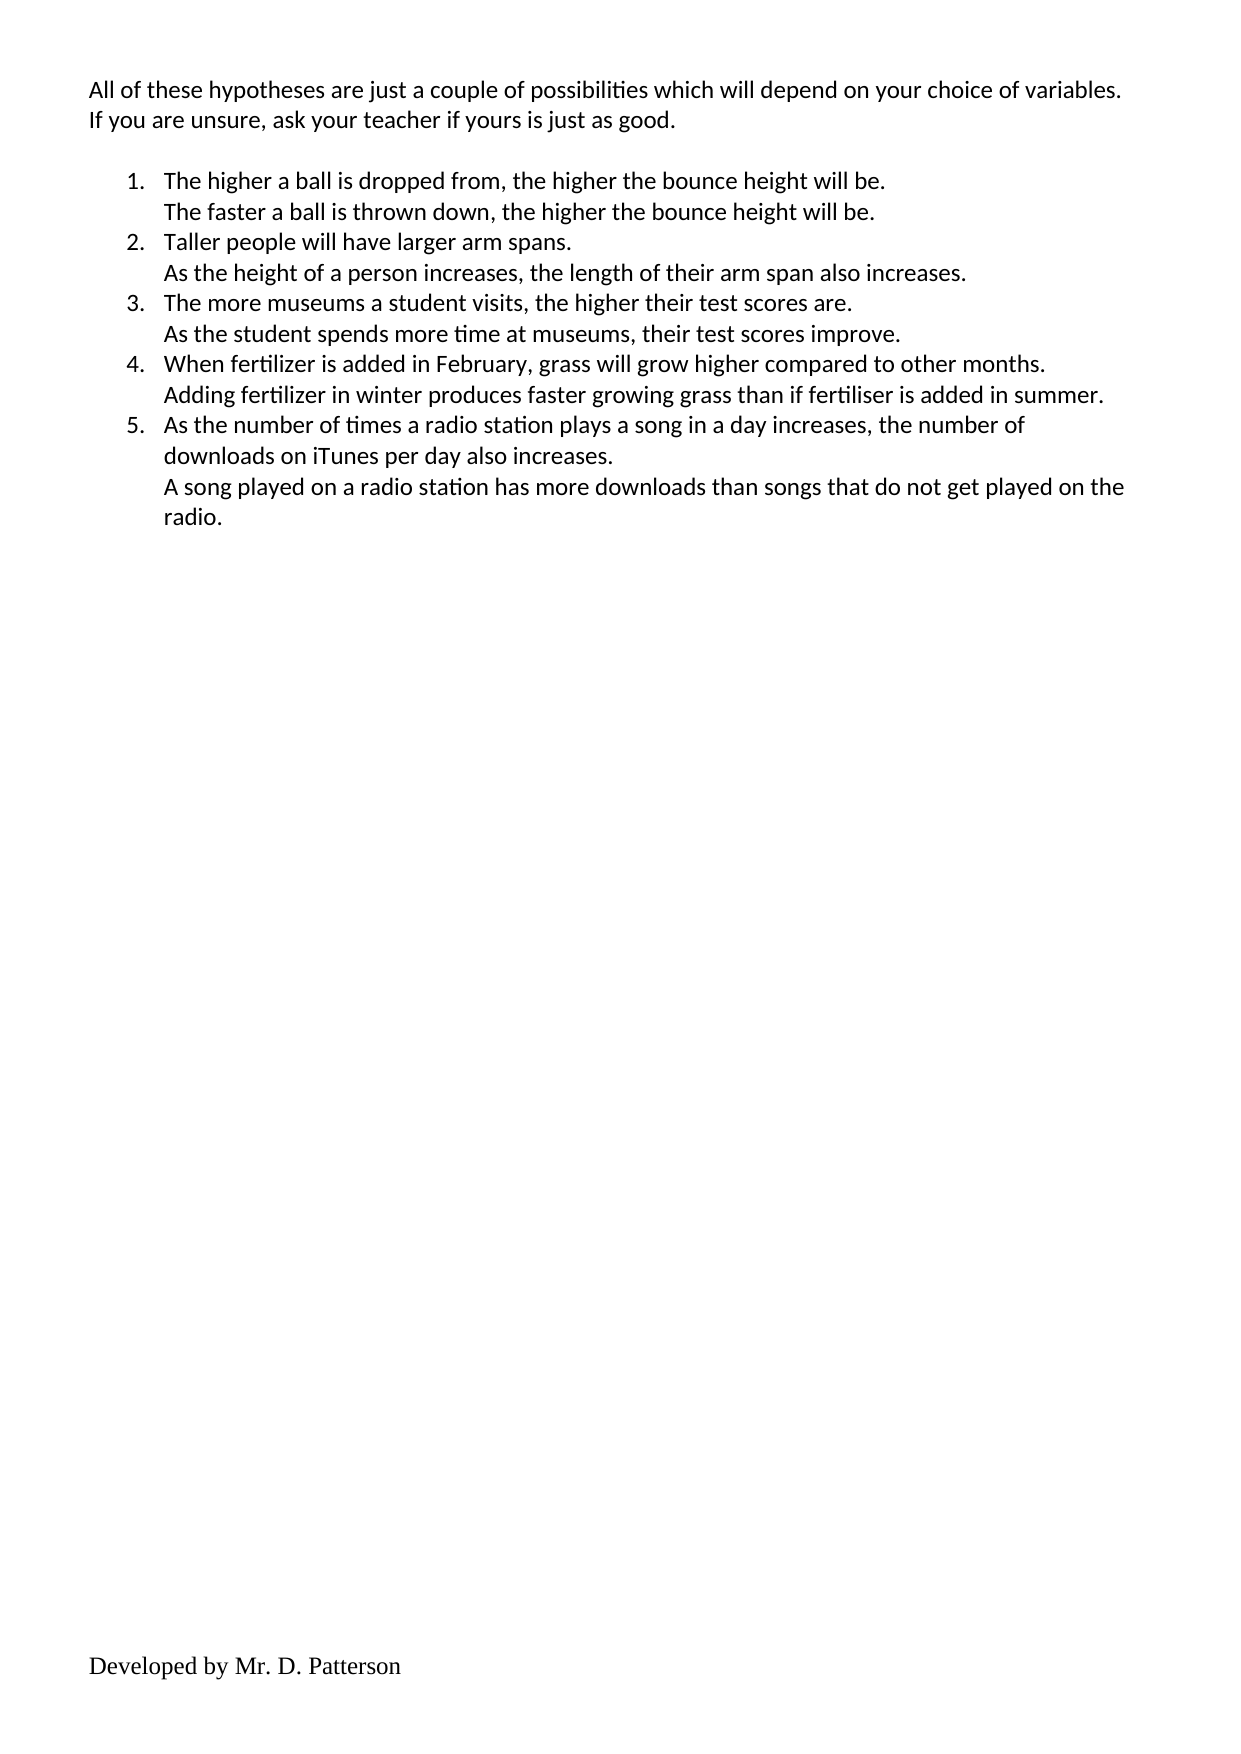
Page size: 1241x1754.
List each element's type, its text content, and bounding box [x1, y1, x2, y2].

text As the height of a person increases, the length of their arm span also increases. [164, 257, 1137, 287]
list When fertilizer is added in February, grass will grow higher compared to other months. [126, 348, 1137, 379]
list The higher a ball is dropped from, the higher the bounce height will be. [126, 165, 1137, 196]
list As the number of times a radio station plays a song in a day increases, the number of downloads on iTunes per day also increases. [126, 409, 1137, 471]
text All of these hypotheses are just a couple of possibilities which will depend on your choice of variables. If you are unsure, ask your teacher if yours is just as good. [89, 74, 1137, 135]
text As the student spends more time at museums, their test scores improve. [164, 318, 1137, 348]
list Taller people will have larger arm spans. [126, 226, 1137, 257]
text Adding fertilizer in winter produces faster growing grass than if fertiliser is added in summer. [164, 379, 1137, 409]
list The more museums a student visits, the higher their test scores are. [126, 287, 1137, 318]
text The faster a ball is thrown down, the higher the bounce height will be. [164, 196, 1137, 226]
text A song played on a radio station has more downloads than songs that do not get played on the radio. [164, 471, 1137, 532]
